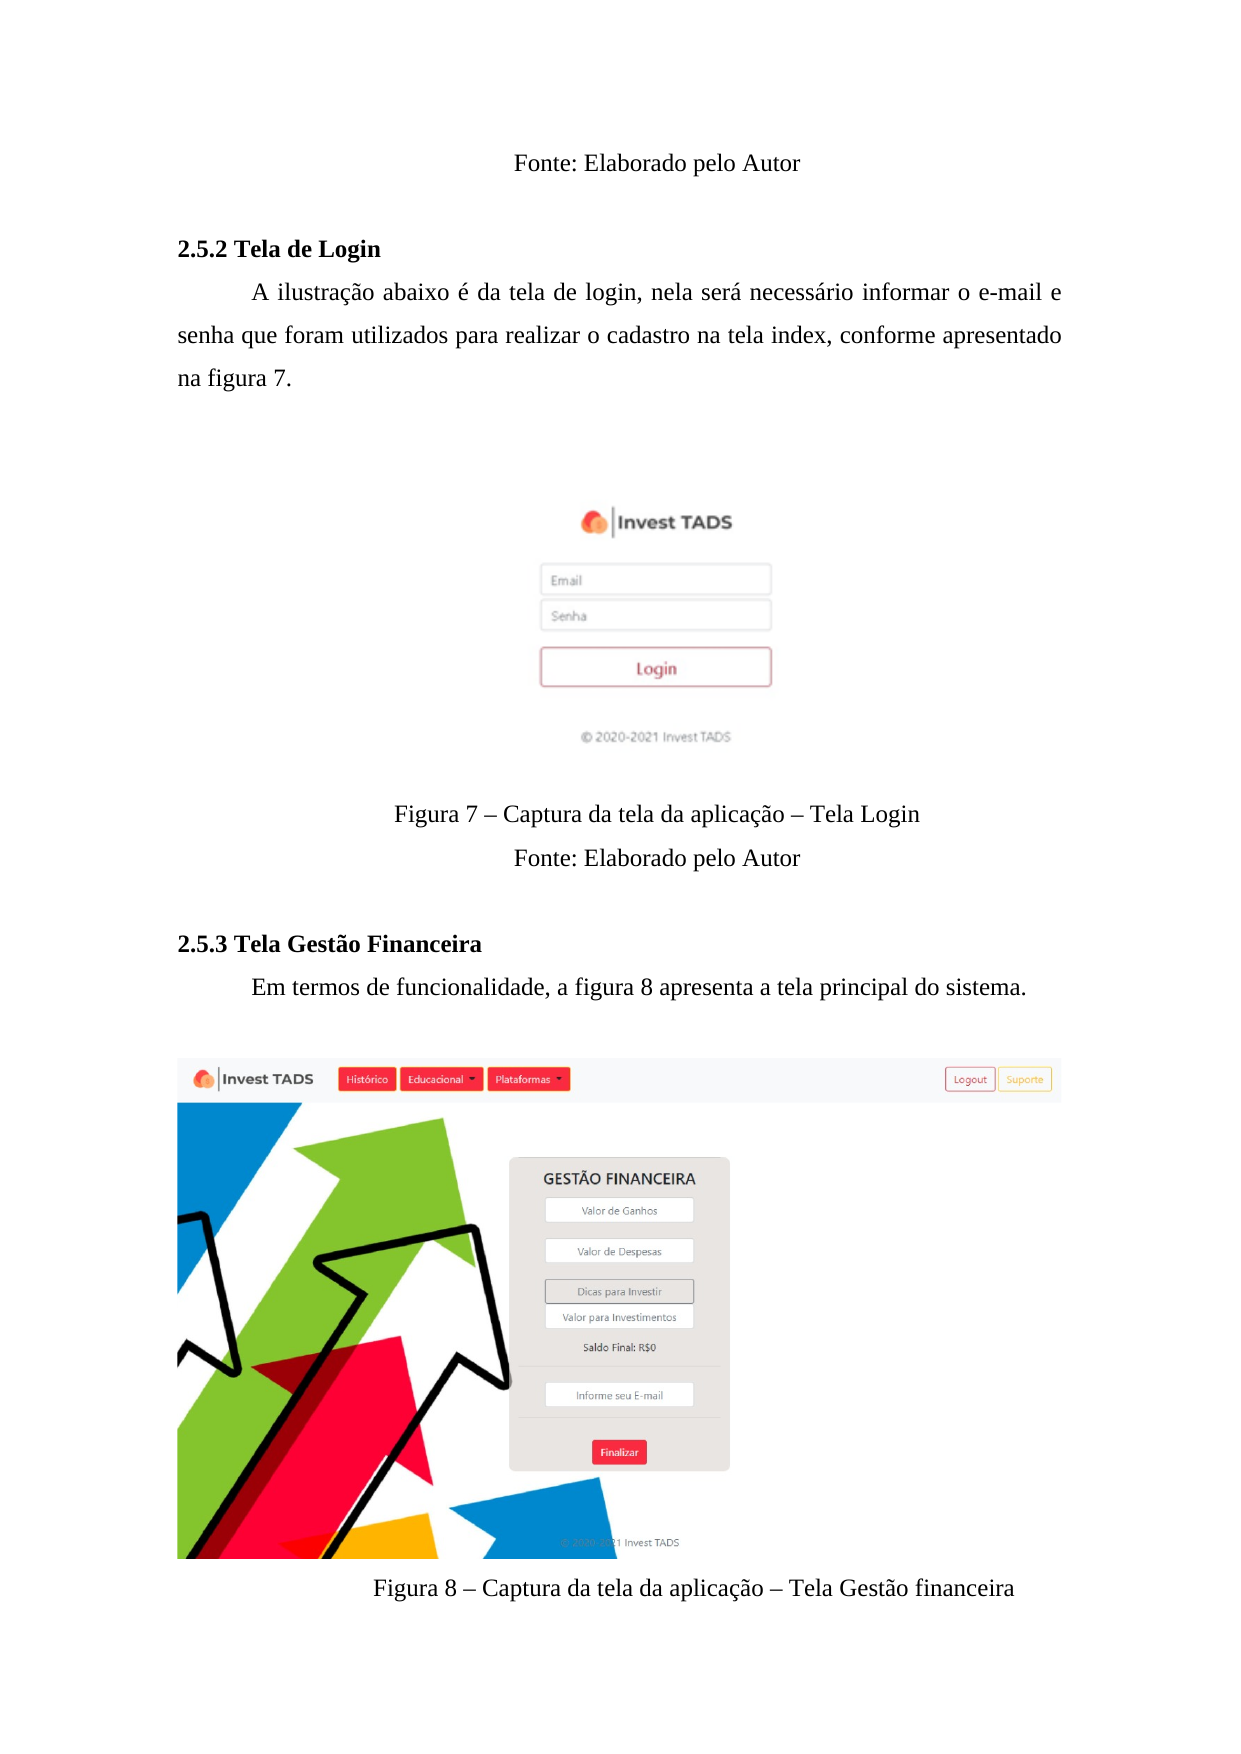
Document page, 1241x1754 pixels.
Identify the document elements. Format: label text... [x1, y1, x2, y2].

picture [574, 1540, 582, 1546]
text A ilustração abaixo é da tela de login, nela será necessário informar o e-mail e senha que foram utilizados para realizar o cadastro na tela index, conforme apresentado na figura 7. [177, 277, 1063, 392]
text 2.5.2 Tela de Login [177, 234, 1063, 263]
text Fonte: Elaborado pelo Autor [177, 148, 1063, 176]
text Em termos de funcionalidade, a figura 8 apresenta a tela principal do sistema. [177, 972, 1063, 1001]
text Figura 7 – Captura da tela da aplicação – Tela Login [177, 799, 1063, 828]
text Figura 8 – Captura da tela da aplicação – Tela Gestão financeira [177, 1573, 1063, 1602]
text Fonte: Elaborado pelo Autor [177, 843, 1063, 871]
text 2.5.3 Tela Gestão Financeira [177, 929, 1063, 958]
picture [177, 1058, 1062, 1559]
picture [494, 448, 820, 786]
